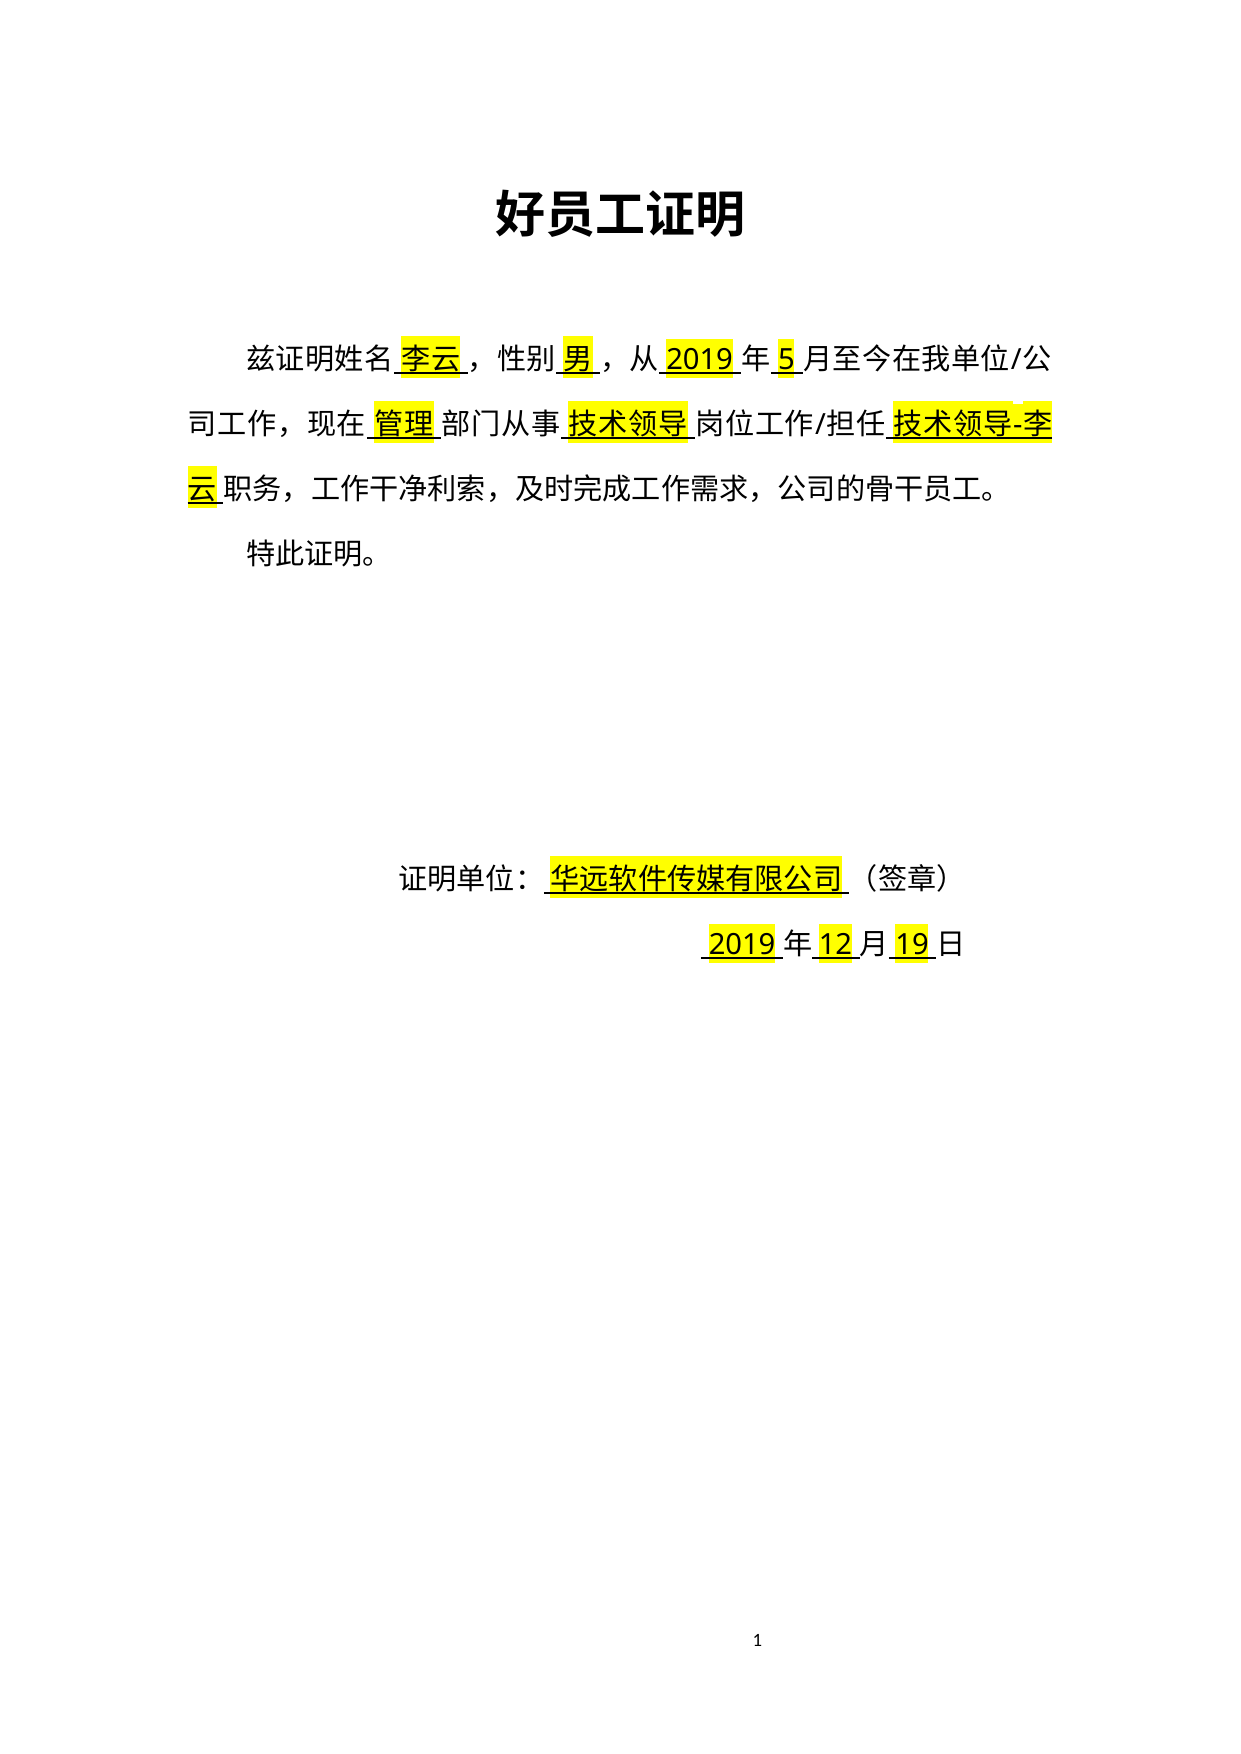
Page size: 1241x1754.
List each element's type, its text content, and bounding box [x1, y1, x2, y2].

text 特此证明。 [187, 519, 1053, 584]
text 好员工证明 [187, 162, 1053, 259]
text 兹证明姓名 李云 ，性别 男 ，从 2019 年 5 月至今在我单位/公司工作，现在 管理 部门从事 技术领导 岗位工作/担任 技术领导-李云 职务，工作干净利索，及时完成工作需求，公司的骨干员工。 [187, 324, 1053, 519]
text 证明单位： 华远软件传媒有限公司 （签章） [187, 844, 965, 909]
text 2019 年 12 月 19 日 [187, 909, 965, 974]
